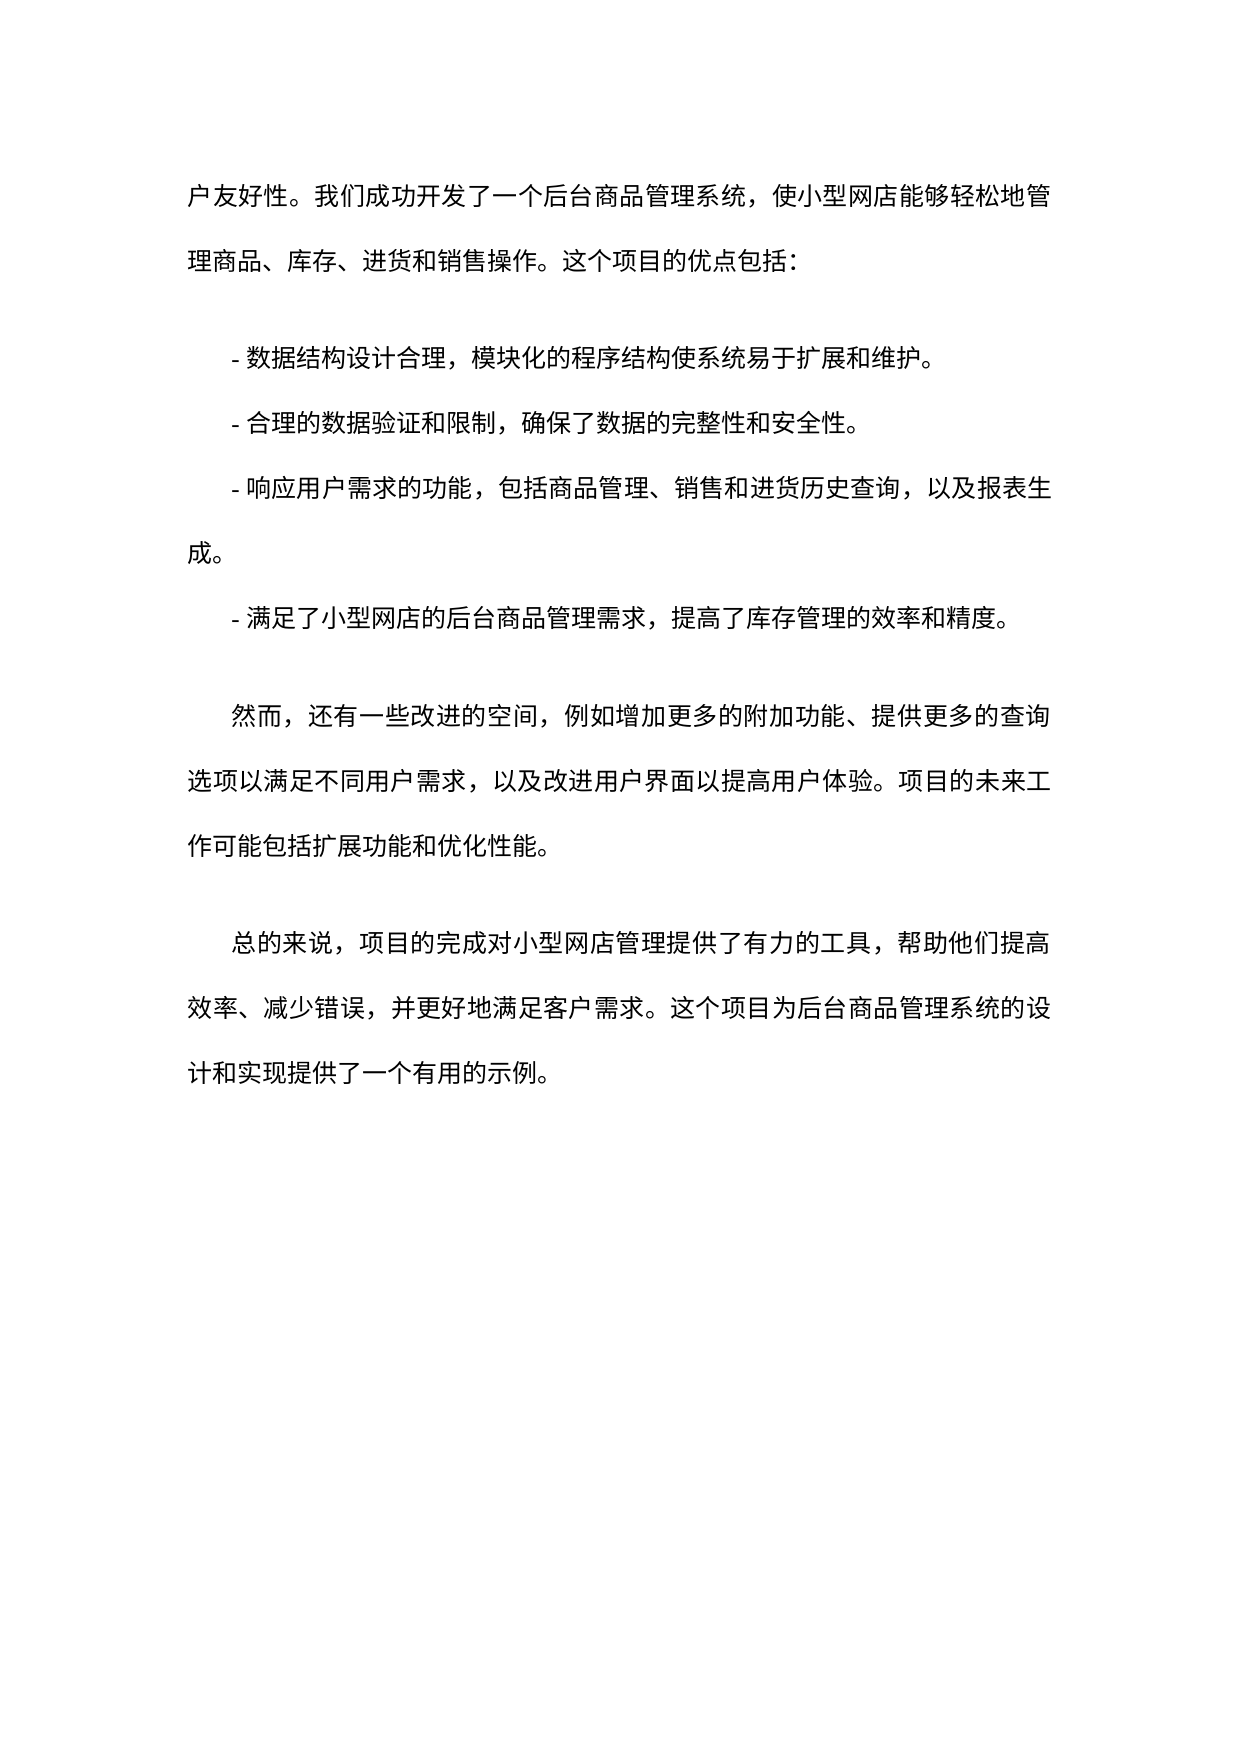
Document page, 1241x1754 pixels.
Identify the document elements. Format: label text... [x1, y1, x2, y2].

list - 响应用户需求的功能，包括商品管理、销售和进货历史查询，以及报表生成。 [187, 454, 1053, 584]
list - 满足了小型网店的后台商品管理需求，提高了库存管理的效率和精度。 [187, 584, 1053, 649]
list - 数据结构设计合理，模块化的程序结构使系统易于扩展和维护。 [187, 324, 1053, 389]
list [187, 162, 1053, 292]
list 然而，还有一些改进的空间，例如增加更多的附加功能、提供更多的查询选项以满足不同用户需求，以及改进用户界面以提高用户体验。项目的未来工作可能包括扩展功能和优化性能。 [187, 682, 1053, 877]
list 总的来说，项目的完成对小型网店管理提供了有力的工具，帮助他们提高效率、减少错误，并更好地满足客户需求。这个项目为后台商品管理系统的设计和实现提供了一个有用的示例。 [187, 909, 1053, 1104]
list - 合理的数据验证和限制，确保了数据的完整性和安全性。 [187, 389, 1053, 454]
